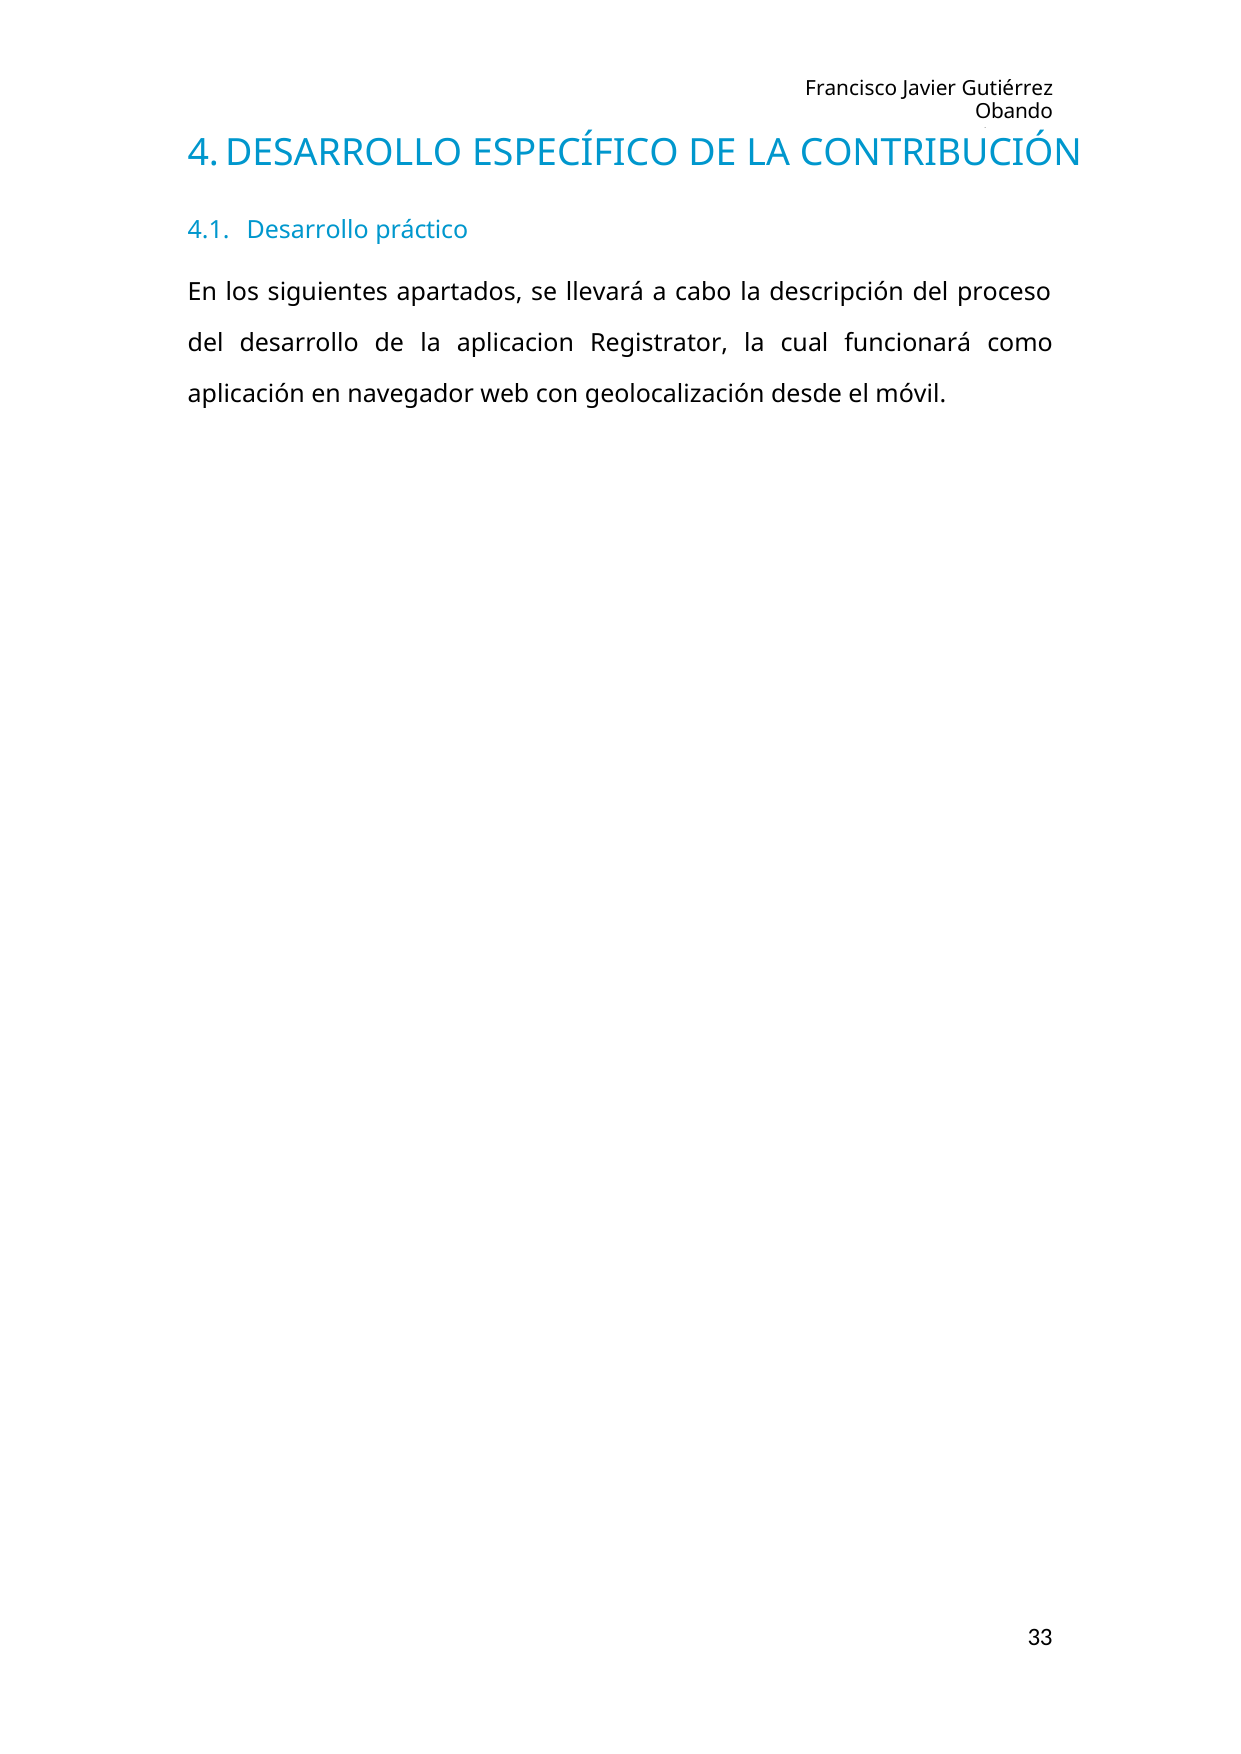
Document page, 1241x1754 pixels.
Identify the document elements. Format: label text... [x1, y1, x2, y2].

subtitle DESARROLLO ESPECÍFICO DE LA CONTRIBUCIÓN [187, 125, 1122, 176]
list Desarrollo práctico [187, 212, 1122, 246]
text En los siguientes apartados, se llevará a cabo la descripción del proceso del desarrollo de la aplicacion Registrator, la cual funcionará como aplicación en navegador web con geolocalización desde el móvil. [187, 273, 1053, 410]
